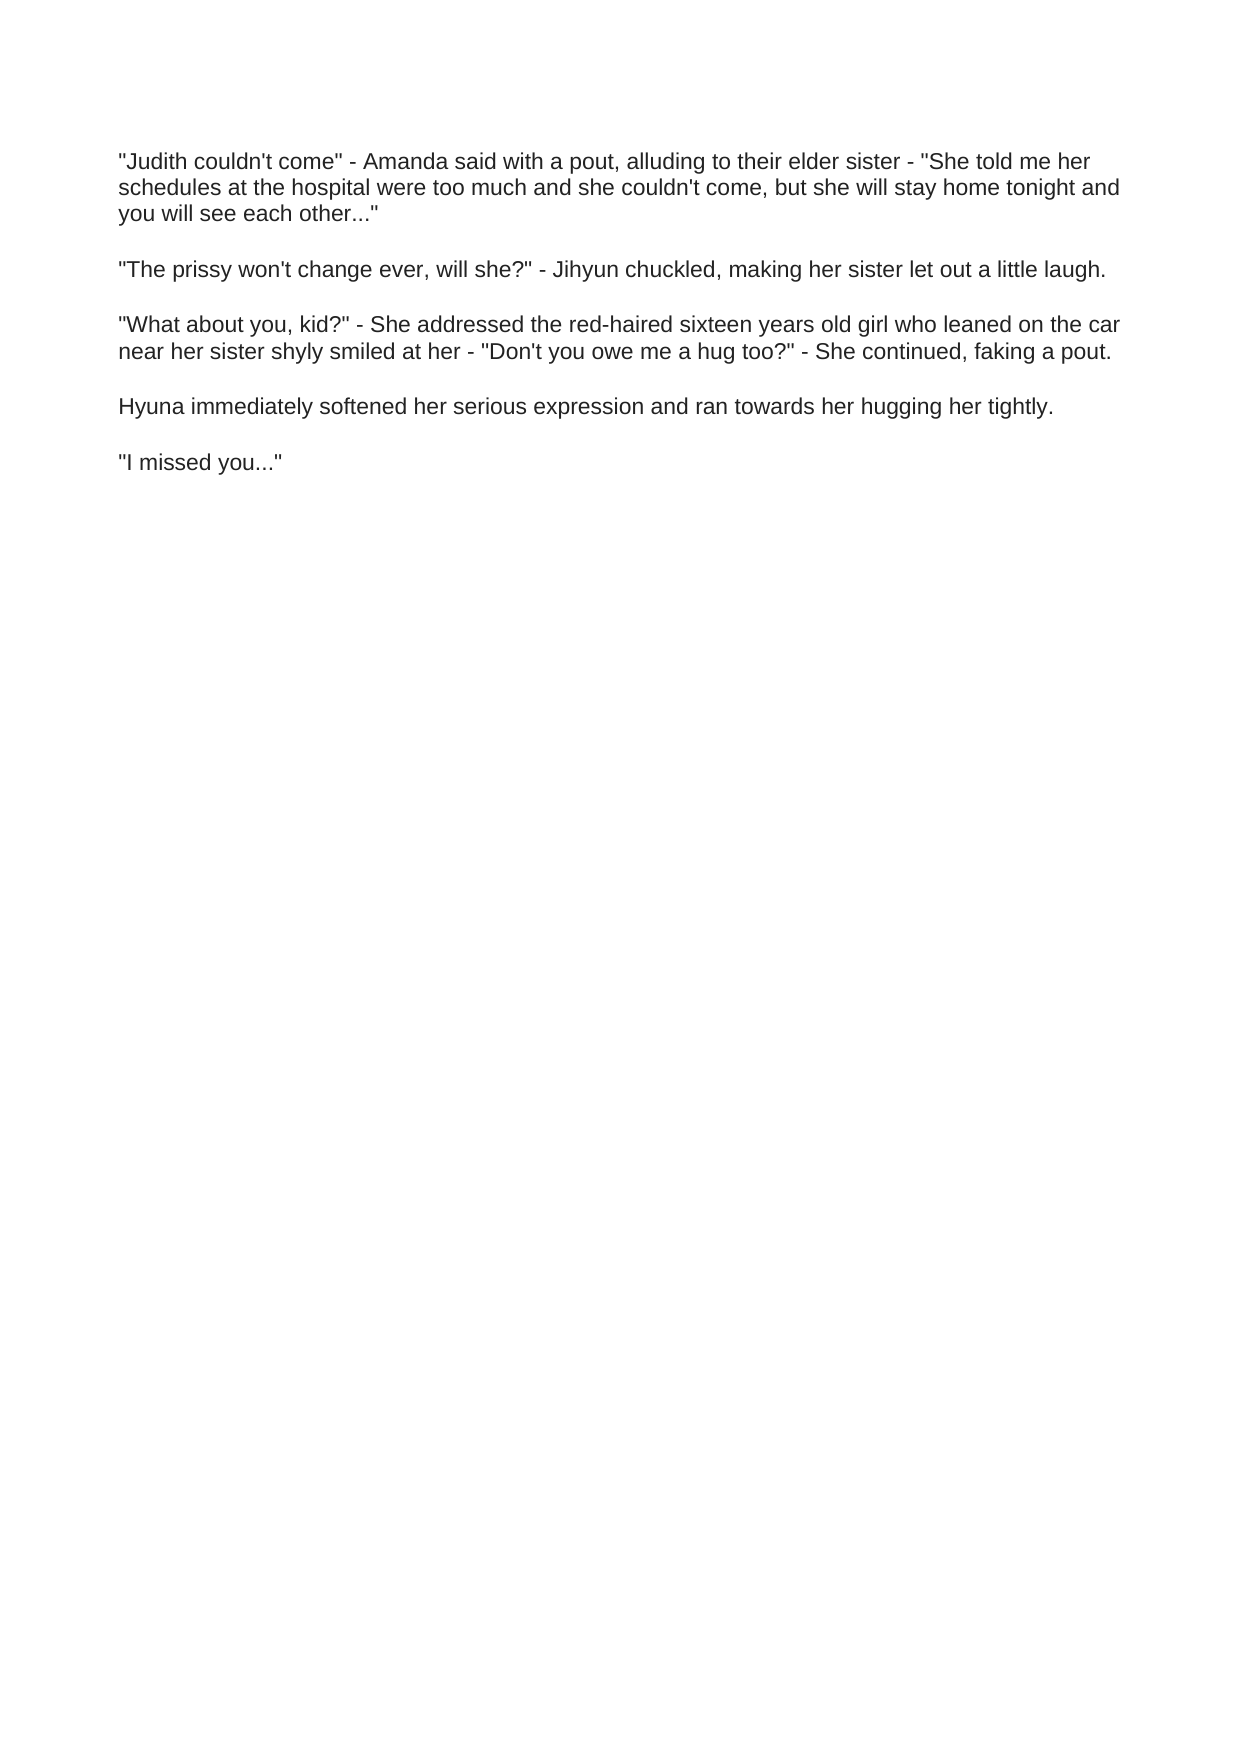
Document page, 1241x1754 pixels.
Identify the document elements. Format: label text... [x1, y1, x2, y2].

text Hyuna immediately softened her serious expression and ran towards her hugging her tightly. [118, 393, 1122, 419]
text "The prissy won't change ever, will she?" - Jihyun chuckled, making her sister let out a little laugh. [118, 256, 1122, 282]
text "I missed you..." [118, 449, 1122, 475]
text "What about you, kid?" - She addressed the red-haired sixteen years old girl who leaned on the car near her sister shyly smiled at her - "Don't you owe me a hug too?" - She continued, faking a pout. [118, 311, 1122, 364]
text "Judith couldn't come" - Amanda said with a pout, alluding to their elder sister - "She told me her schedules at the hospital were too much and she couldn't come, but she will stay home tonight and you will see each other..." [118, 148, 1122, 227]
